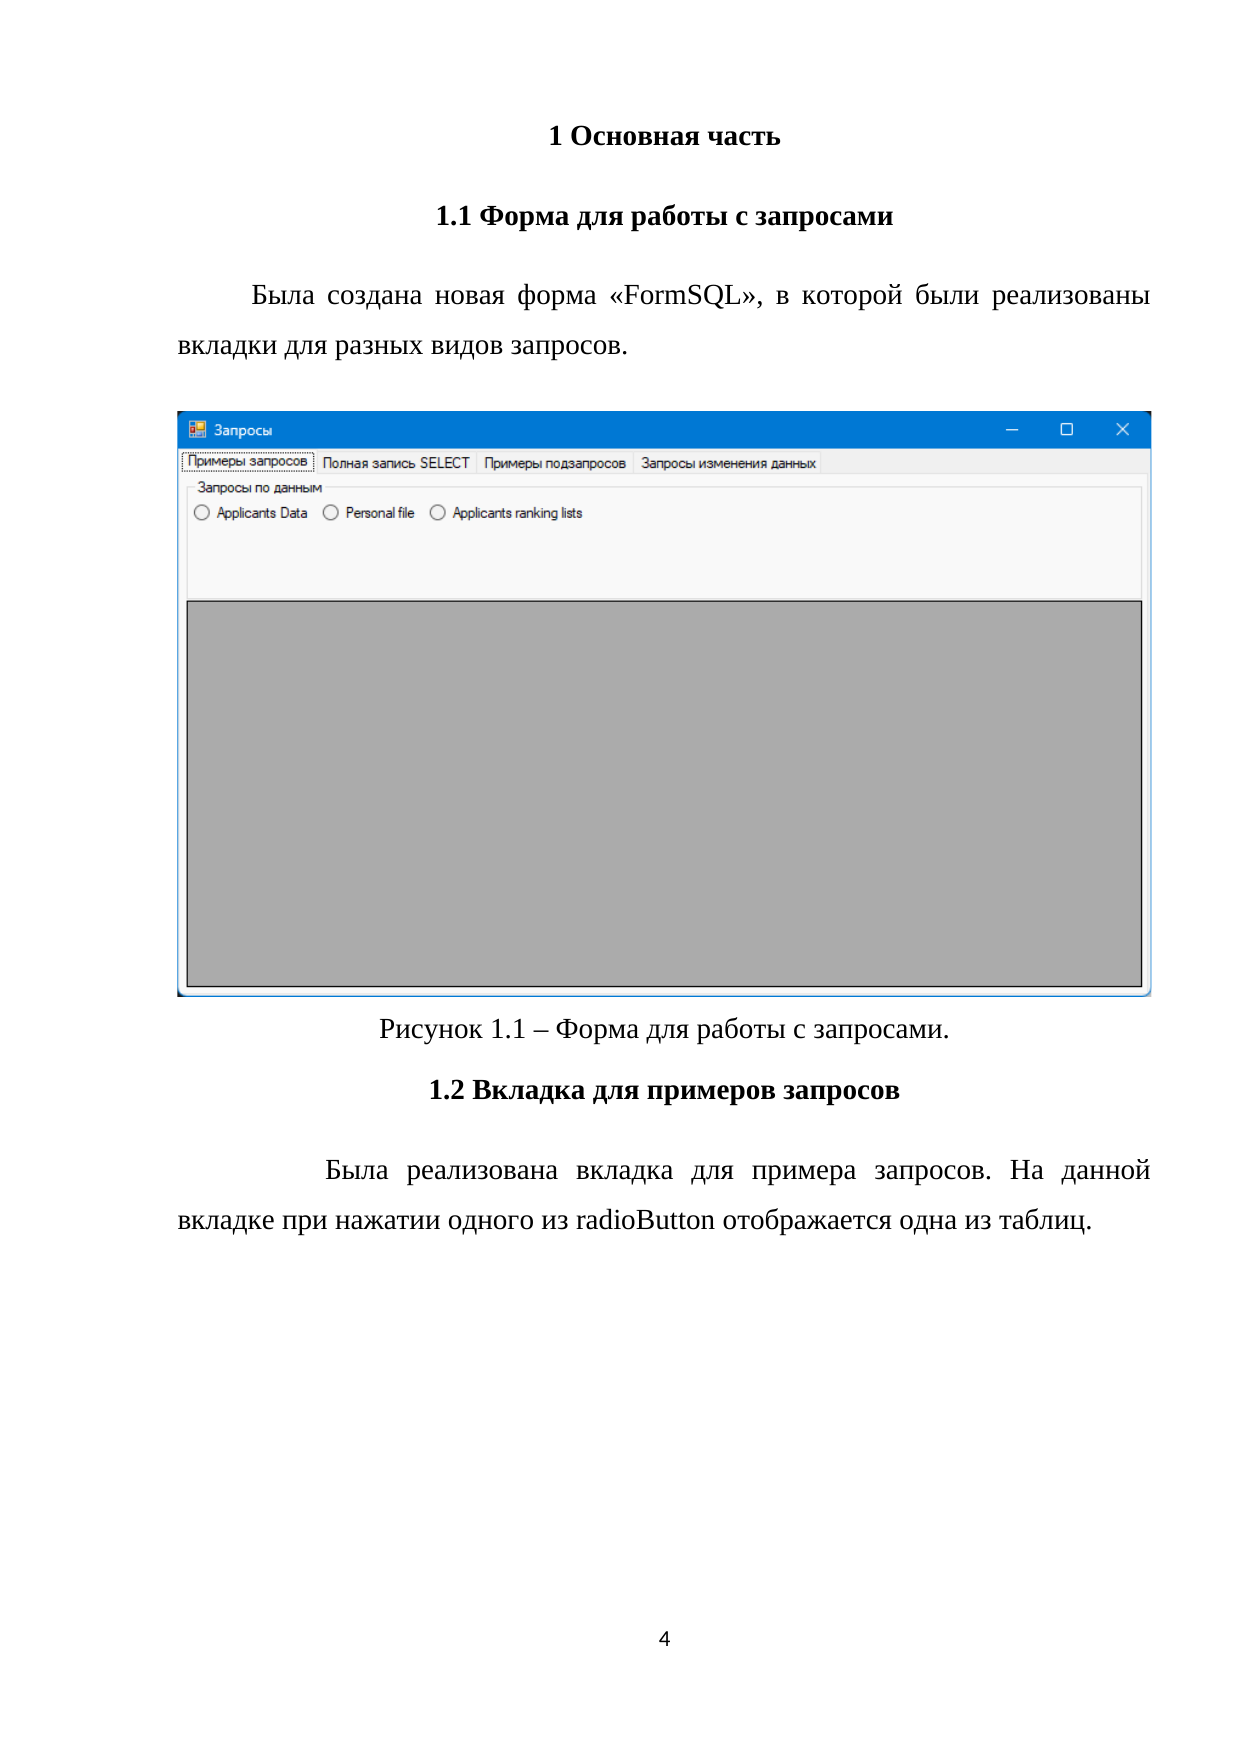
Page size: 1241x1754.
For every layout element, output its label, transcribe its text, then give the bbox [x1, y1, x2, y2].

text Рисунок 1.1 – Форма для работы с запросами. [177, 1011, 1152, 1044]
picture [177, 411, 1152, 997]
subtitle 1.1 Форма для работы с запросами [177, 198, 1152, 231]
text Была реализована вкладка для примера запросов. На данной вкладке при нажатии одного из radioButton отображается одна из таблиц. [177, 1152, 1152, 1236]
subtitle 1.2 Вкладка для примеров запросов [177, 1072, 1152, 1106]
text Была создана новая форма «FormSQL», в которой были реализованы вкладки для разных видов запросов. [177, 277, 1152, 361]
subtitle 1 Основная часть [177, 118, 1152, 152]
